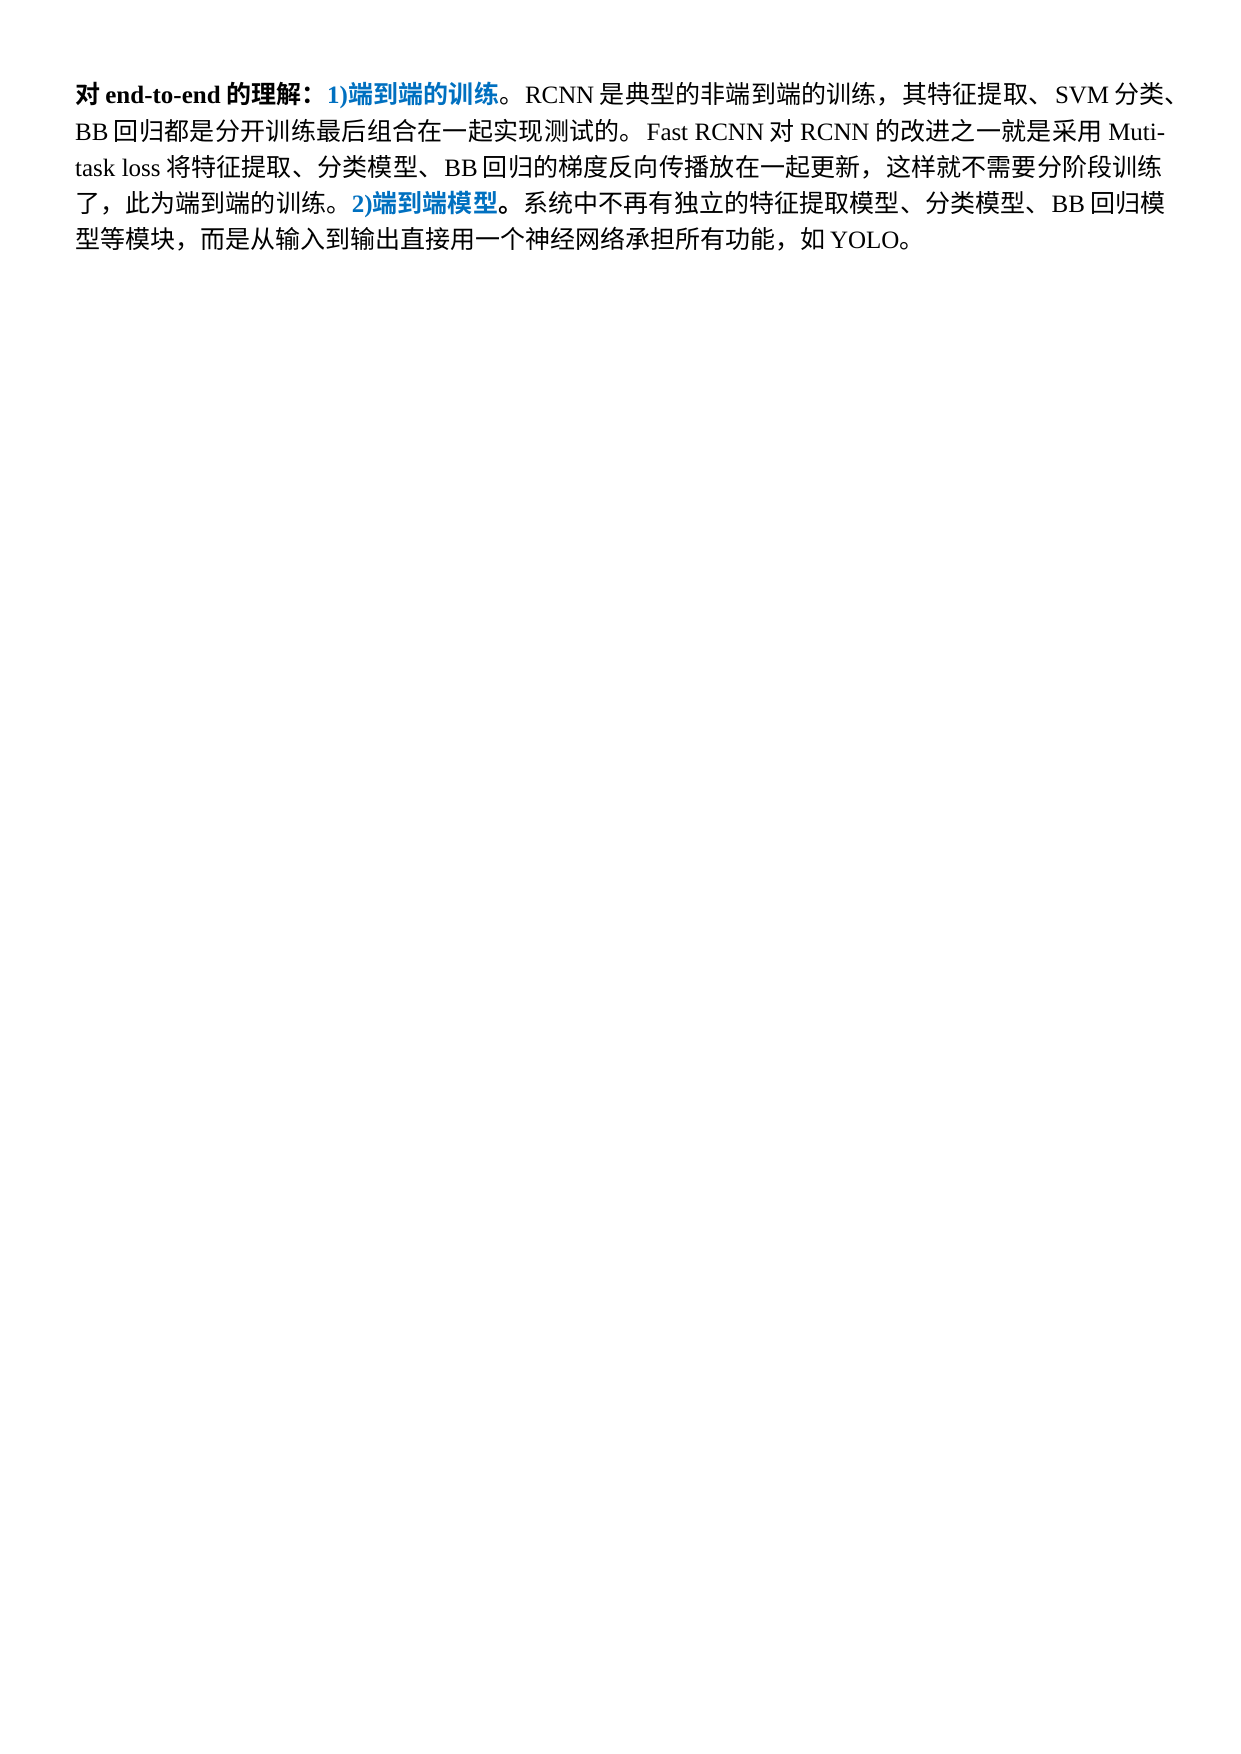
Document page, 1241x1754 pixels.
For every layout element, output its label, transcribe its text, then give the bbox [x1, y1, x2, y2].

text 对end-to-end的理解：1)端到端的训练。RCNN是典型的非端到端的训练，其特征提取、SVM分类、BB回归都是分开训练最后组合在一起实现测试的。Fast RCNN对RCNN的改进之一就是采用Muti-task loss将特征提取、分类模型、BB回归的梯度反向传播放在一起更新，这样就不需要分阶段训练了，此为端到端的训练。2)端到端模型。系统中不再有独立的特征提取模型、分类模型、BB回归模型等模块，而是从输入到输出直接用一个神经网络承担所有功能，如YOLO。 [75, 75, 1165, 256]
